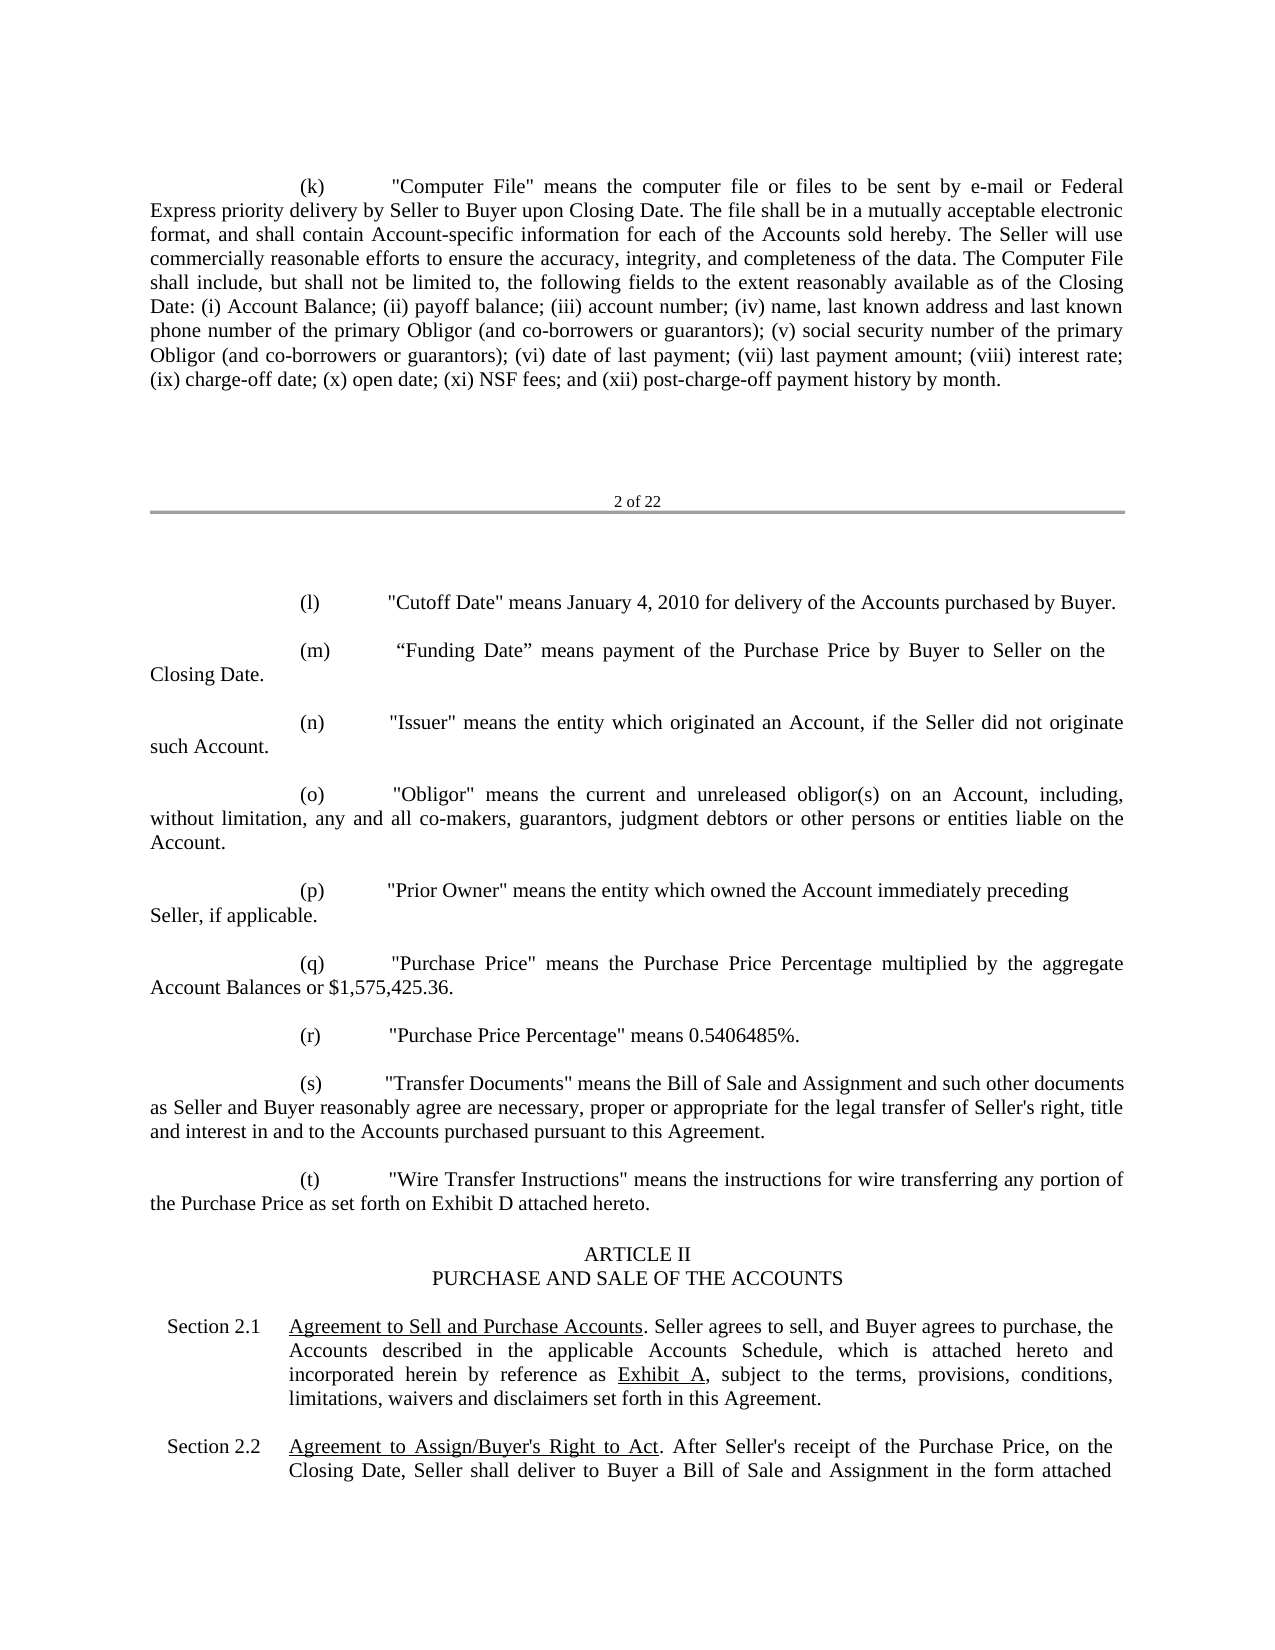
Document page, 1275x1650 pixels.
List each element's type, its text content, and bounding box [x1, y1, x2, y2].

text (q) "Purchase Price" means the Purchase Price Percentage multiplied by the aggregate Account Balances or $1,575,425.36. [150, 951, 1125, 999]
text ARTICLE II [150, 1242, 1125, 1266]
text (n) "Issuer" means the entity which originated an Account, if the Seller did not originate such Account. [150, 710, 1125, 758]
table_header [289, 1434, 1114, 1482]
text (s) "Transfer Documents" means the Bill of Sale and Assignment and such other documents as Seller and Buyer reasonably agree are necessary, proper or appropriate for the legal transfer of Seller's right, title and interest in and to the Accounts purchased pursuant to this Agreement. [150, 1071, 1125, 1143]
text PURCHASE AND SALE OF THE ACCOUNTS [150, 1266, 1125, 1290]
text (r) "Purchase Price Percentage" means 0.5406485%. [150, 1023, 1125, 1047]
text (t) "Wire Transfer Instructions" means the instructions for wire transferring any portion of the Purchase Price as set forth on Exhibit D attached hereto. [150, 1167, 1125, 1215]
table_header Section 2.2 [139, 1434, 289, 1482]
text (k) "Computer File" means the computer file or files to be sent by e-mail or Federal Express priority delivery by Seller to Buyer upon Closing Date. The file shall be in a mutually acceptable electronic format, and shall contain Account-specific information for each of the Accounts sold hereby. The Seller will use commercially reasonable efforts to ensure the accuracy, integrity, and completeness of the data. The Computer File shall include, but shall not be limited to, the following fields to the extent reasonably available as of the Closing Date: (i) Account Balance; (ii) payoff balance; (iii) account number; (iv) name, last known address and last known phone number of the primary Obligor (and co-borrowers or guarantors); (v) social security number of the primary Obligor (and co-borrowers or guarantors); (vi) date of last payment; (vii) last payment amount; (viii) interest rate; (ix) charge-off date; (x) open date; (xi) NSF fees; and (xii) post-charge-off payment history by month. [150, 174, 1125, 391]
table_header Section 2.1 [139, 1314, 289, 1410]
text 2 of 22 [150, 491, 1125, 510]
text (o) "Obligor" means the current and unreleased obligor(s) on an Account, including, without limitation, any and all co-makers, guarantors, judgment debtors or other persons or entities liable on the Account. [150, 782, 1125, 854]
table_header Agreement to Sell and Purchase Accounts. Seller agrees to sell, and Buyer agrees to purchase, the Accounts described in the applicable Accounts Schedule, which is attached hereto and incorporated herein by reference as Exhibit A, subject to the terms, provisions, conditions, limitations, waivers and disclaimers set forth in this Agreement. [289, 1314, 1114, 1410]
text (l) "Cutoff Date" means January 4, 2010 for delivery of the Accounts purchased by Buyer. [150, 590, 1125, 614]
text (p) "Prior Owner" means the entity which owned the Account immediately preceding Seller, if applicable. [150, 878, 1125, 927]
text (m) “Funding Date” means payment of the Purchase Price by Buyer to Seller on the Closing Date. [150, 638, 1106, 686]
